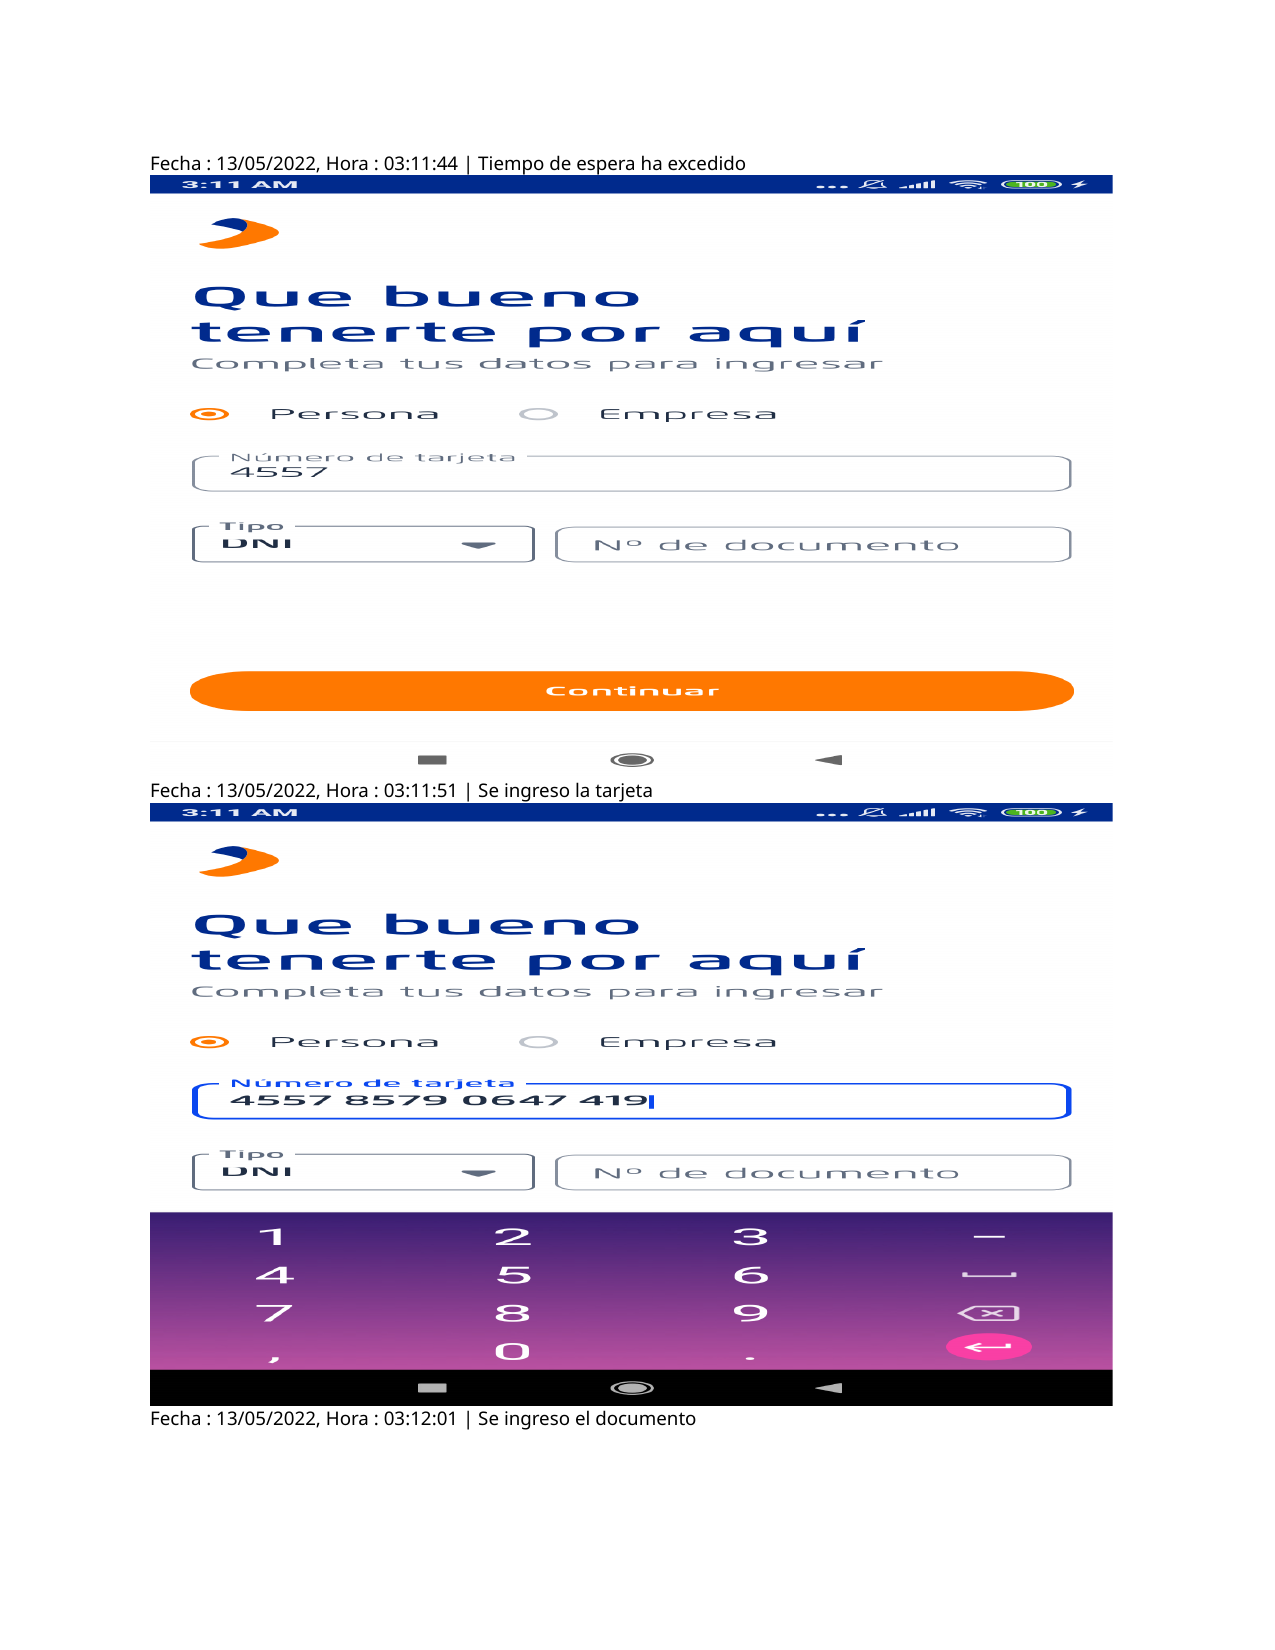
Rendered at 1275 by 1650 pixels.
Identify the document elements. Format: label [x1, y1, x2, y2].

text [150, 150, 1125, 1431]
picture [150, 175, 1113, 778]
picture [150, 803, 1113, 1406]
